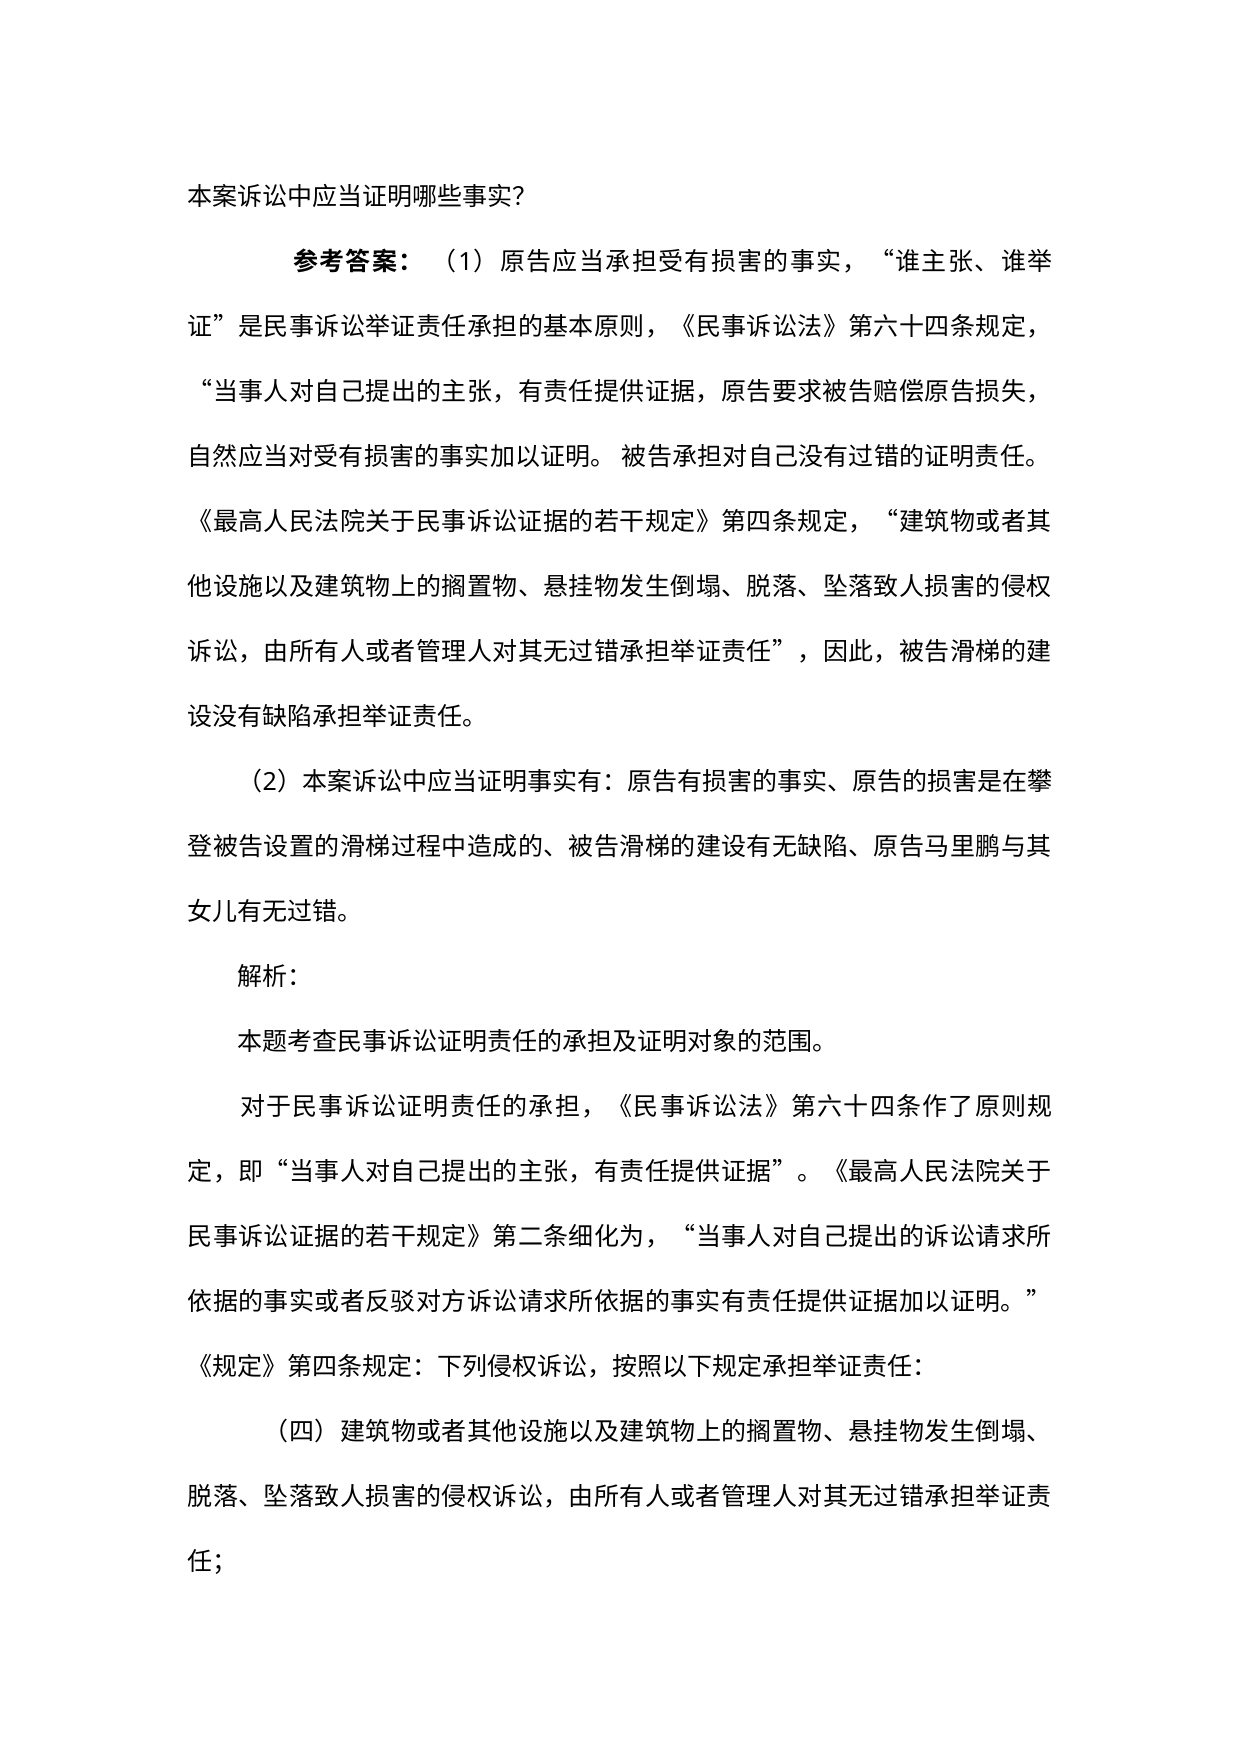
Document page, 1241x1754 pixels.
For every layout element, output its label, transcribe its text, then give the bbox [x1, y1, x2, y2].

text 对于民事诉讼证明责任的承担，《民事诉讼法》第六十四条作了原则规定，即“当事人对自己提出的主张，有责任提供证据”。《最高人民法院关于民事诉讼证据的若干规定》第二条细化为，“当事人对自己提出的诉讼请求所依据的事实或者反驳对方诉讼请求所依据的事实有责任提供证据加以证明。”《规定》第四条规定：下列侵权诉讼，按照以下规定承担举证责任： [187, 1072, 1053, 1397]
text （四）建筑物或者其他设施以及建筑物上的搁置物、悬挂物发生倒塌、脱落、坠落致人损害的侵权诉讼，由所有人或者管理人对其无过错承担举证责任； [187, 1397, 1053, 1592]
text 本题考查民事诉讼证明责任的承担及证明对象的范围。 [187, 1007, 1053, 1072]
text （2）本案诉讼中应当证明事实有：原告有损害的事实、原告的损害是在攀登被告设置的滑梯过程中造成的、被告滑梯的建设有无缺陷、原告马里鹏与其女儿有无过错。 [187, 747, 1053, 942]
text 参考答案： （1）原告应当承担受有损害的事实，“谁主张、谁举证”是民事诉讼举证责任承担的基本原则，《民事诉讼法》第六十四条规定，“当事人对自己提出的主张，有责任提供证据，原告要求被告赔偿原告损失，自然应当对受有损害的事实加以证明。 被告承担对自己没有过错的证明责任。《最高人民法院关于民事诉讼证据的若干规定》第四条规定，“建筑物或者其他设施以及建筑物上的搁置物、悬挂物发生倒塌、脱落、坠落致人损害的侵权诉讼，由所有人或者管理人对其无过错承担举证责任”，因此，被告滑梯的建设没有缺陷承担举证责任。 [187, 227, 1053, 747]
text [187, 162, 1053, 227]
text 解析： [187, 942, 1053, 1007]
